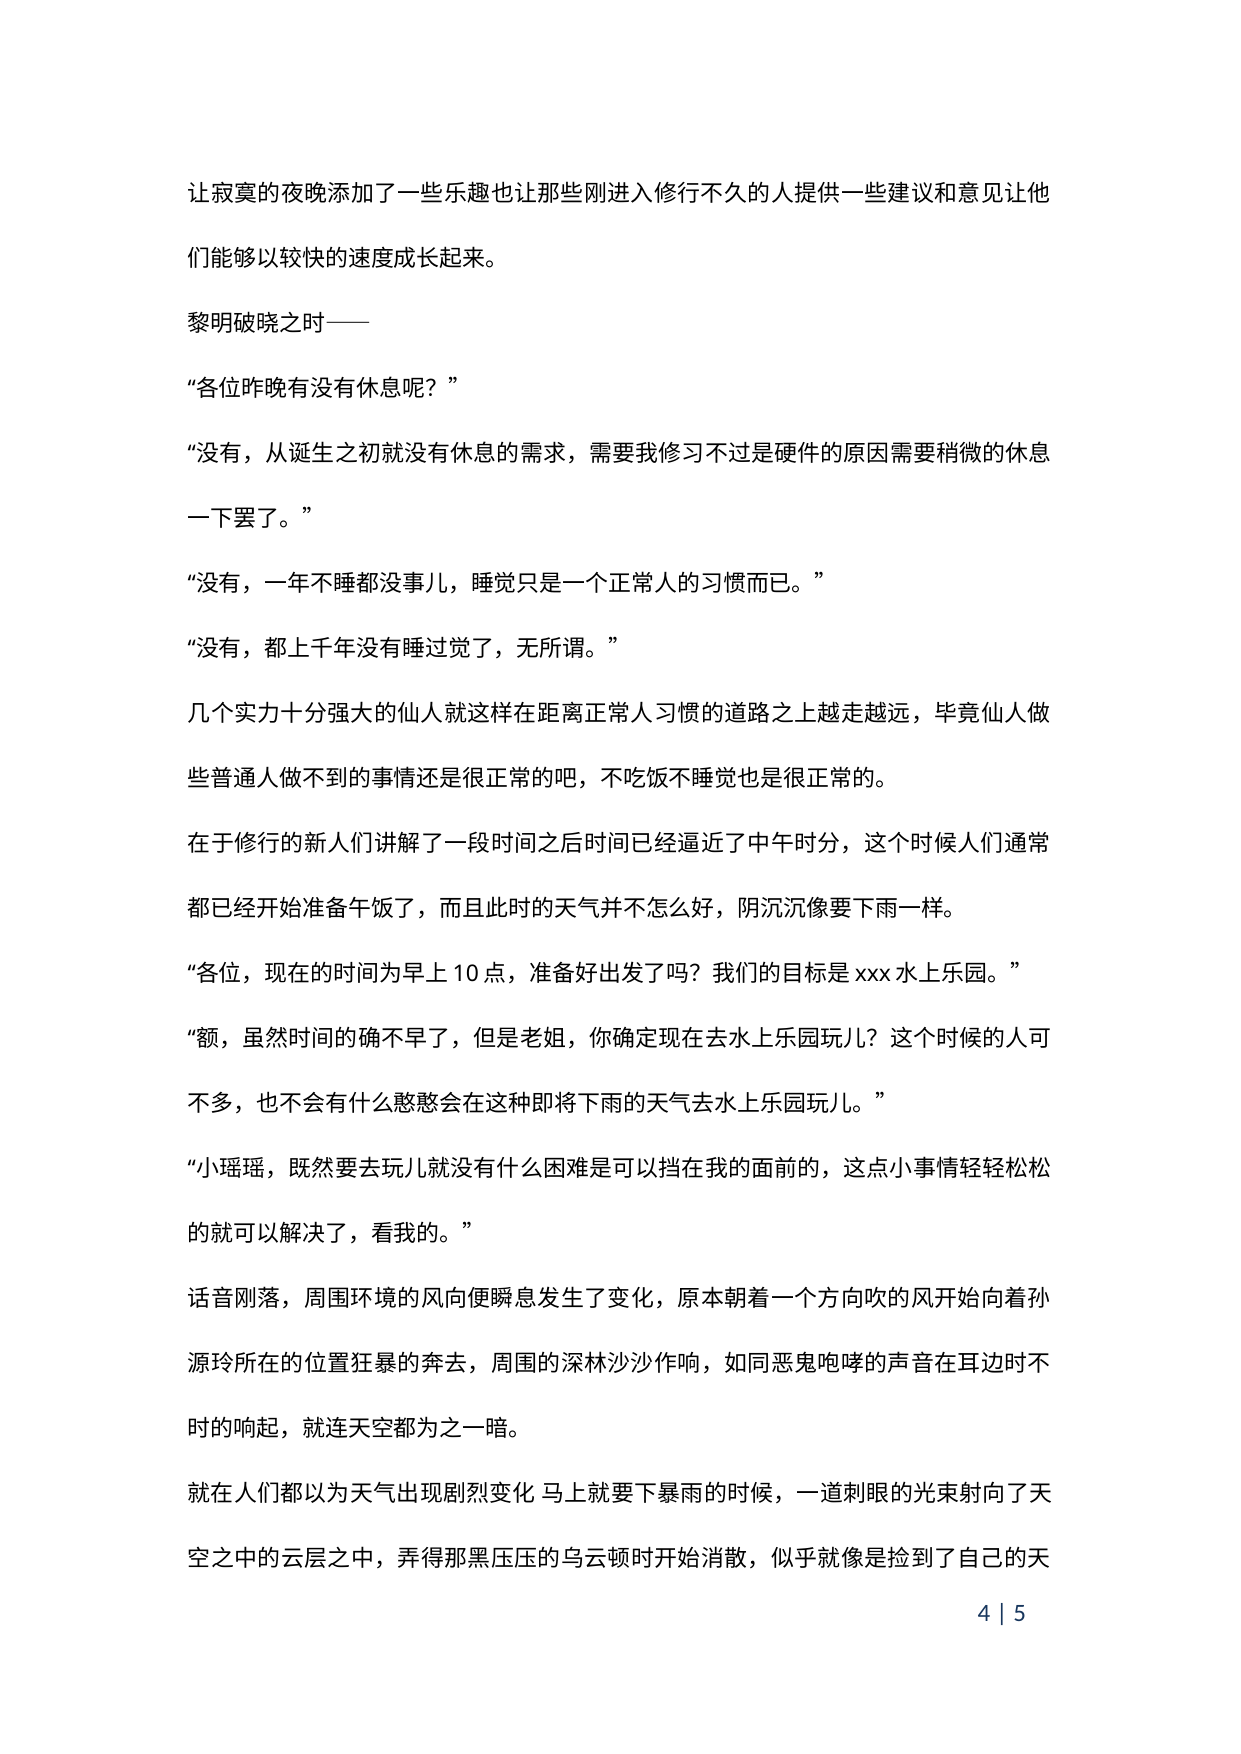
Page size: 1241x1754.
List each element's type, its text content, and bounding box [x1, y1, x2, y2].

text 几个实力十分强大的仙人就这样在距离正常人习惯的道路之上越走越远，毕竟仙人做些普通人做不到的事情还是很正常的吧，不吃饭不睡觉也是很正常的。 [187, 678, 1053, 808]
text “各位，现在的时间为早上10点，准备好出发了吗？我们的目标是xxx水上乐园。” [187, 938, 1053, 1003]
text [187, 1458, 1053, 1588]
text 黎明破晓之时—— [187, 288, 1053, 353]
text “小瑶瑶，既然要去玩儿就没有什么困难是可以挡在我的面前的，这点小事情轻轻松松的就可以解决了，看我的。” [187, 1133, 1053, 1263]
text “没有，从诞生之初就没有休息的需求，需要我修习不过是硬件的原因需要稍微的休息一下罢了。” [187, 418, 1053, 548]
text “各位昨晚有没有休息呢？” [187, 353, 1053, 418]
text 在于修行的新人们讲解了一段时间之后时间已经逼近了中午时分，这个时候人们通常都已经开始准备午饭了，而且此时的天气并不怎么好，阴沉沉像要下雨一样。 [187, 808, 1053, 938]
text “额，虽然时间的确不早了，但是老姐，你确定现在去水上乐园玩儿？这个时候的人可不多，也不会有什么憨憨会在这种即将下雨的天气去水上乐园玩儿。” [187, 1003, 1053, 1133]
text 话音刚落，周围环境的风向便瞬息发生了变化，原本朝着一个方向吹的风开始向着孙源玲所在的位置狂暴的奔去，周围的深林沙沙作响，如同恶鬼咆哮的声音在耳边时不时的响起，就连天空都为之一暗。 [187, 1263, 1053, 1458]
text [187, 158, 1053, 288]
text “没有，一年不睡都没事儿，睡觉只是一个正常人的习惯而已。” [187, 548, 1053, 613]
text “没有，都上千年没有睡过觉了，无所谓。” [187, 613, 1053, 678]
